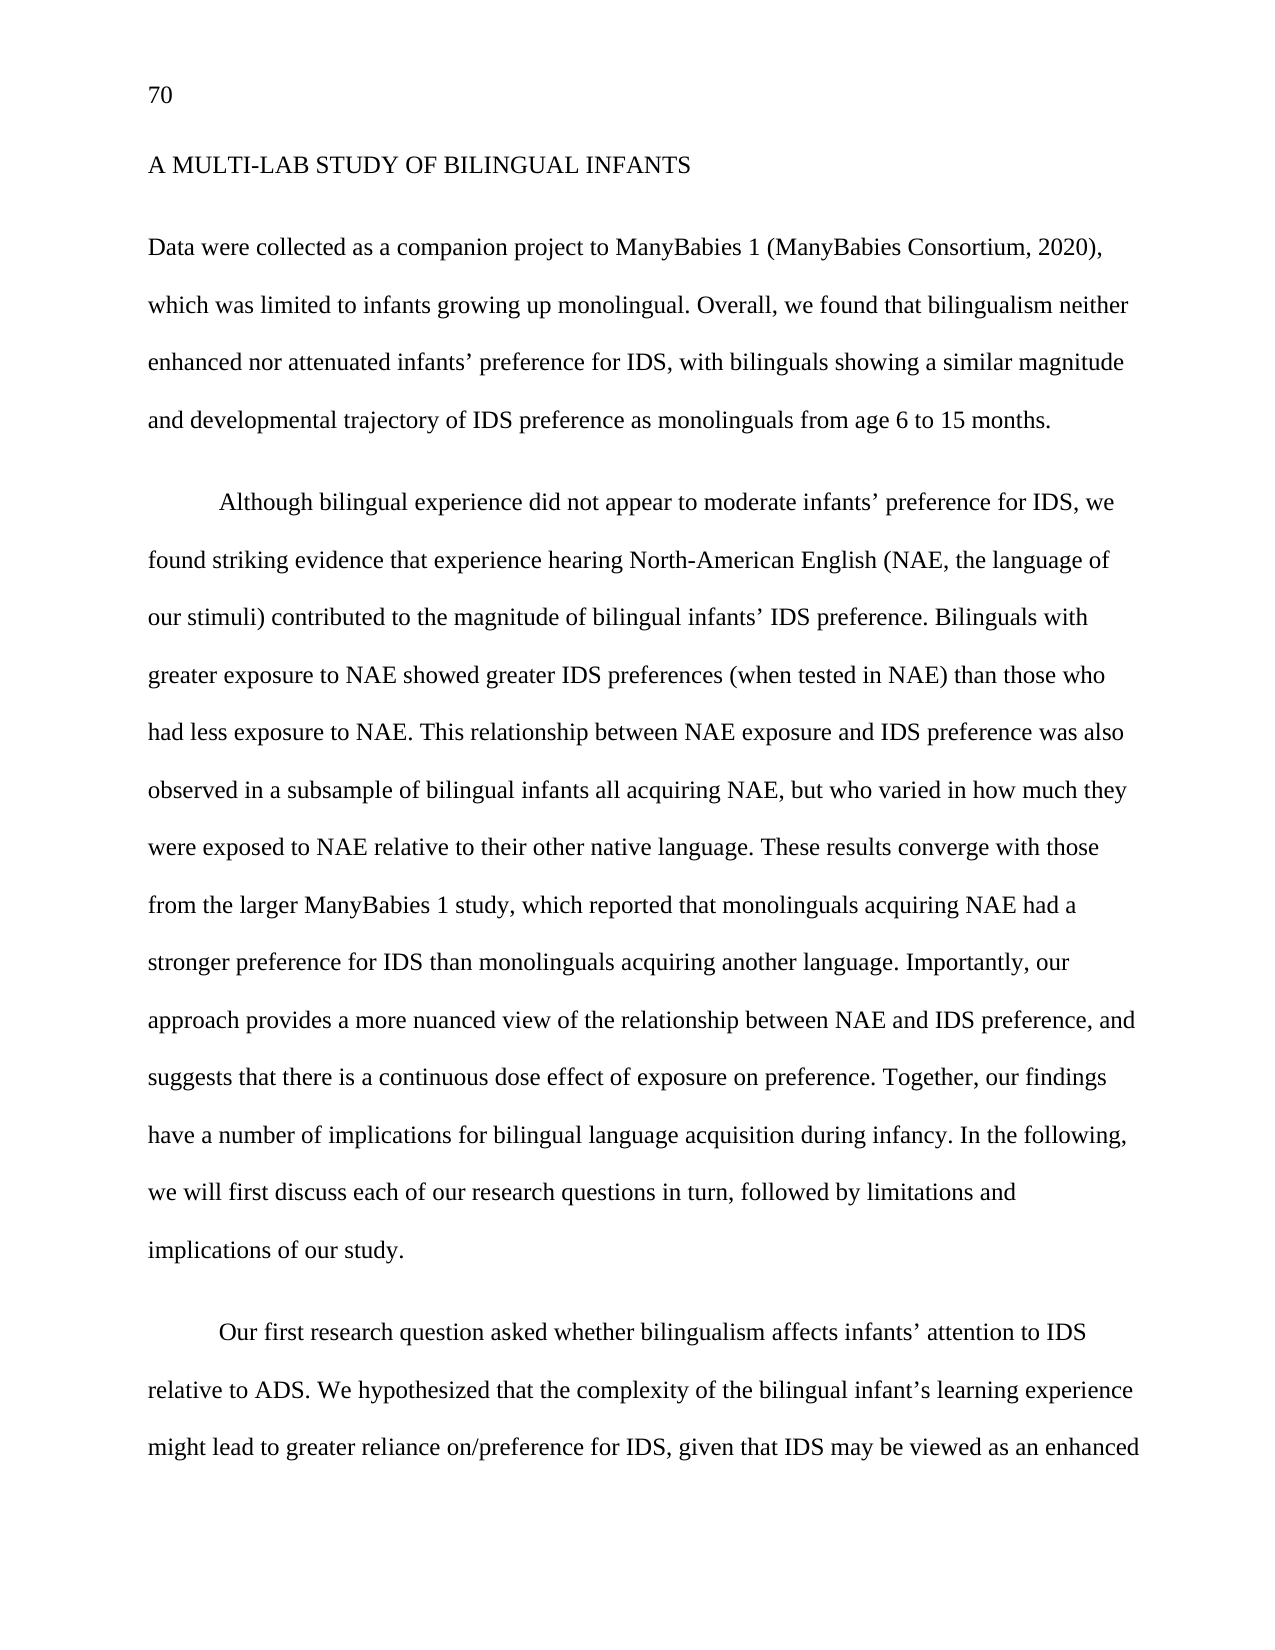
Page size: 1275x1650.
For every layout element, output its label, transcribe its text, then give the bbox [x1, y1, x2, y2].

text Data were collected as a companion project to ManyBabies 1 (ManyBabies Consortium, 2020), which was limited to infants growing up monolingual. Overall, we found that bilingualism neither enhanced nor attenuated infants’ preference for IDS, with bilinguals showing a similar magnitude and developmental trajectory of IDS preference as monolinguals from age 6 to 15 months. [148, 232, 1142, 434]
text Although bilingual experience did not appear to moderate infants’ preference for IDS, we found striking evidence that experience hearing North-American English (NAE, the language of our stimuli) contributed to the magnitude of bilingual infants’ IDS preference. Bilinguals with greater exposure to NAE showed greater IDS preferences (when tested in NAE) than those who had less exposure to NAE. This relationship between NAE exposure and IDS preference was also observed in a subsample of bilingual infants all acquiring NAE, but who varied in how much they were exposed to NAE relative to their other native language. These results converge with those from the larger ManyBabies 1 study, which reported that monolinguals acquiring NAE had a stronger preference for IDS than monolinguals acquiring another language. Importantly, our approach provides a more nuanced view of the relationship between NAE and IDS preference, and suggests that there is a continuous dose effect of exposure on preference. Together, our findings have a number of implications for bilingual language acquisition during infancy. In the following, we will first discuss each of our research questions in turn, followed by limitations and implications of our study. [148, 487, 1142, 1264]
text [148, 1317, 1142, 1461]
